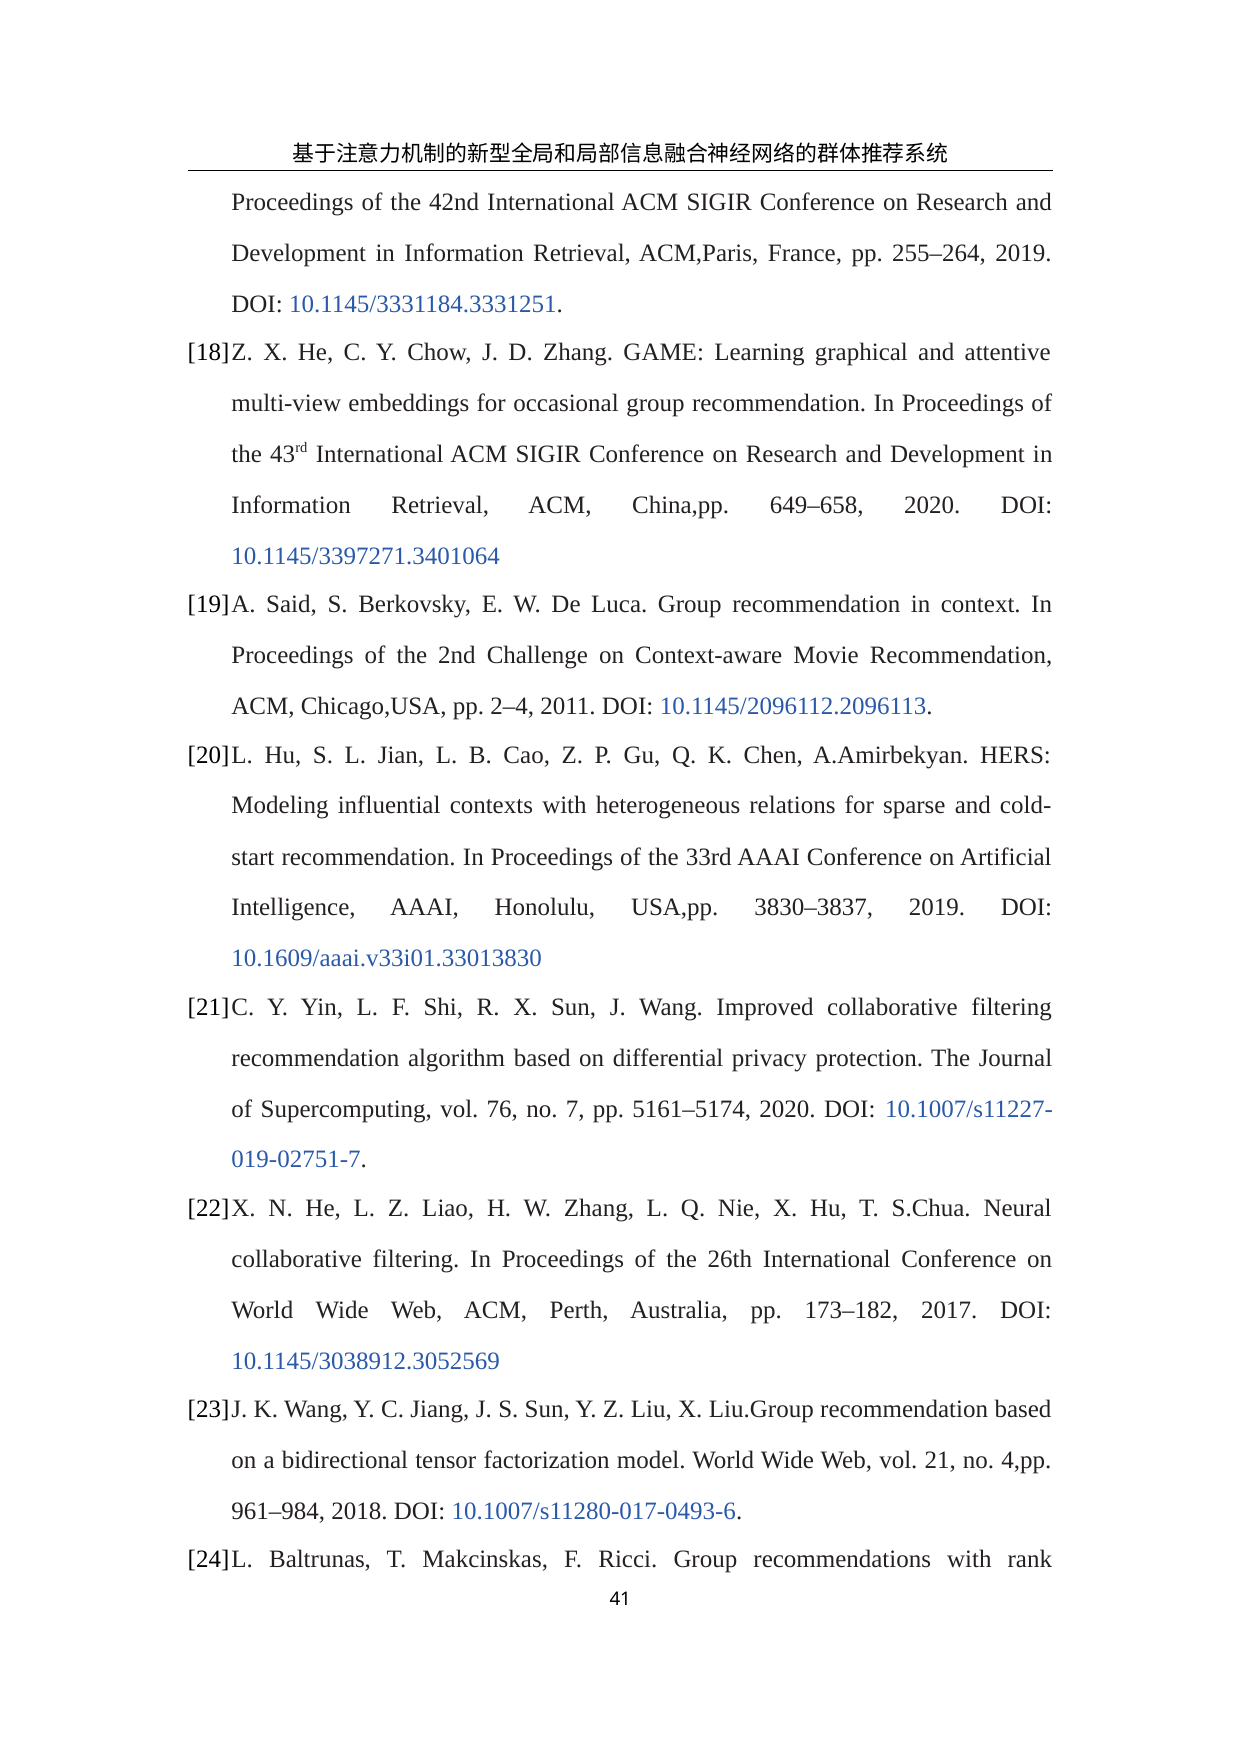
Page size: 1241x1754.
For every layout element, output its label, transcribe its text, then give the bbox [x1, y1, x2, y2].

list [187, 1542, 1053, 1576]
list A. Said, S. Berkovsky, E. W. De Luca. Group recommendation in context. In Proceedings of the 2nd Challenge on Context-aware Movie Recommendation, ACM, Chicago,USA, pp. 2–4, 2011. DOI: 10.1145/2096112.2096113. [187, 587, 1053, 723]
list L. Hu, S. L. Jian, L. B. Cao, Z. P. Gu, Q. K. Chen, A.Amirbekyan. HERS: Modeling influential contexts with heterogeneous relations for sparse and cold-start recommendation. In Proceedings of the 33rd AAAI Conference on Artificial Intelligence, AAAI, Honolulu, USA,pp. 3830–3837, 2019. DOI: 10.1609/aaai.v33i01.33013830 [187, 737, 1053, 975]
list X. N. He, L. Z. Liao, H. W. Zhang, L. Q. Nie, X. Hu, T. S.Chua. Neural collaborative filtering. In Proceedings of the 26th International Conference on World Wide Web, ACM, Perth, Australia, pp. 173–182, 2017. DOI: 10.1145/3038912.3052569 [187, 1190, 1053, 1377]
list J. K. Wang, Y. C. Jiang, J. S. Sun, Y. Z. Liu, X. Liu.Group recommendation based on a bidirectional tensor factorization model. World Wide Web, vol. 21, no. 4,pp. 961–984, 2018. DOI: 10.1007/s11280-017-0493-6. [187, 1391, 1053, 1527]
list Z. X. He, C. Y. Chow, J. D. Zhang. GAME: Learning graphical and attentive multi-view embeddings for occasional group recommendation. In Proceedings of the 43rd International ACM SIGIR Conference on Research and Development in Information Retrieval, ACM, China,pp. 649–658, 2020. DOI: 10.1145/3397271.3401064 [187, 335, 1053, 572]
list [187, 184, 1053, 320]
list C. Y. Yin, L. F. Shi, R. X. Sun, J. Wang. Improved collaborative filtering recommendation algorithm based on differential privacy protection. The Journal of Supercomputing, vol. 76, no. 7, pp. 5161–5174, 2020. DOI: 10.1007/s11227-019-02751-7. [187, 989, 1053, 1176]
